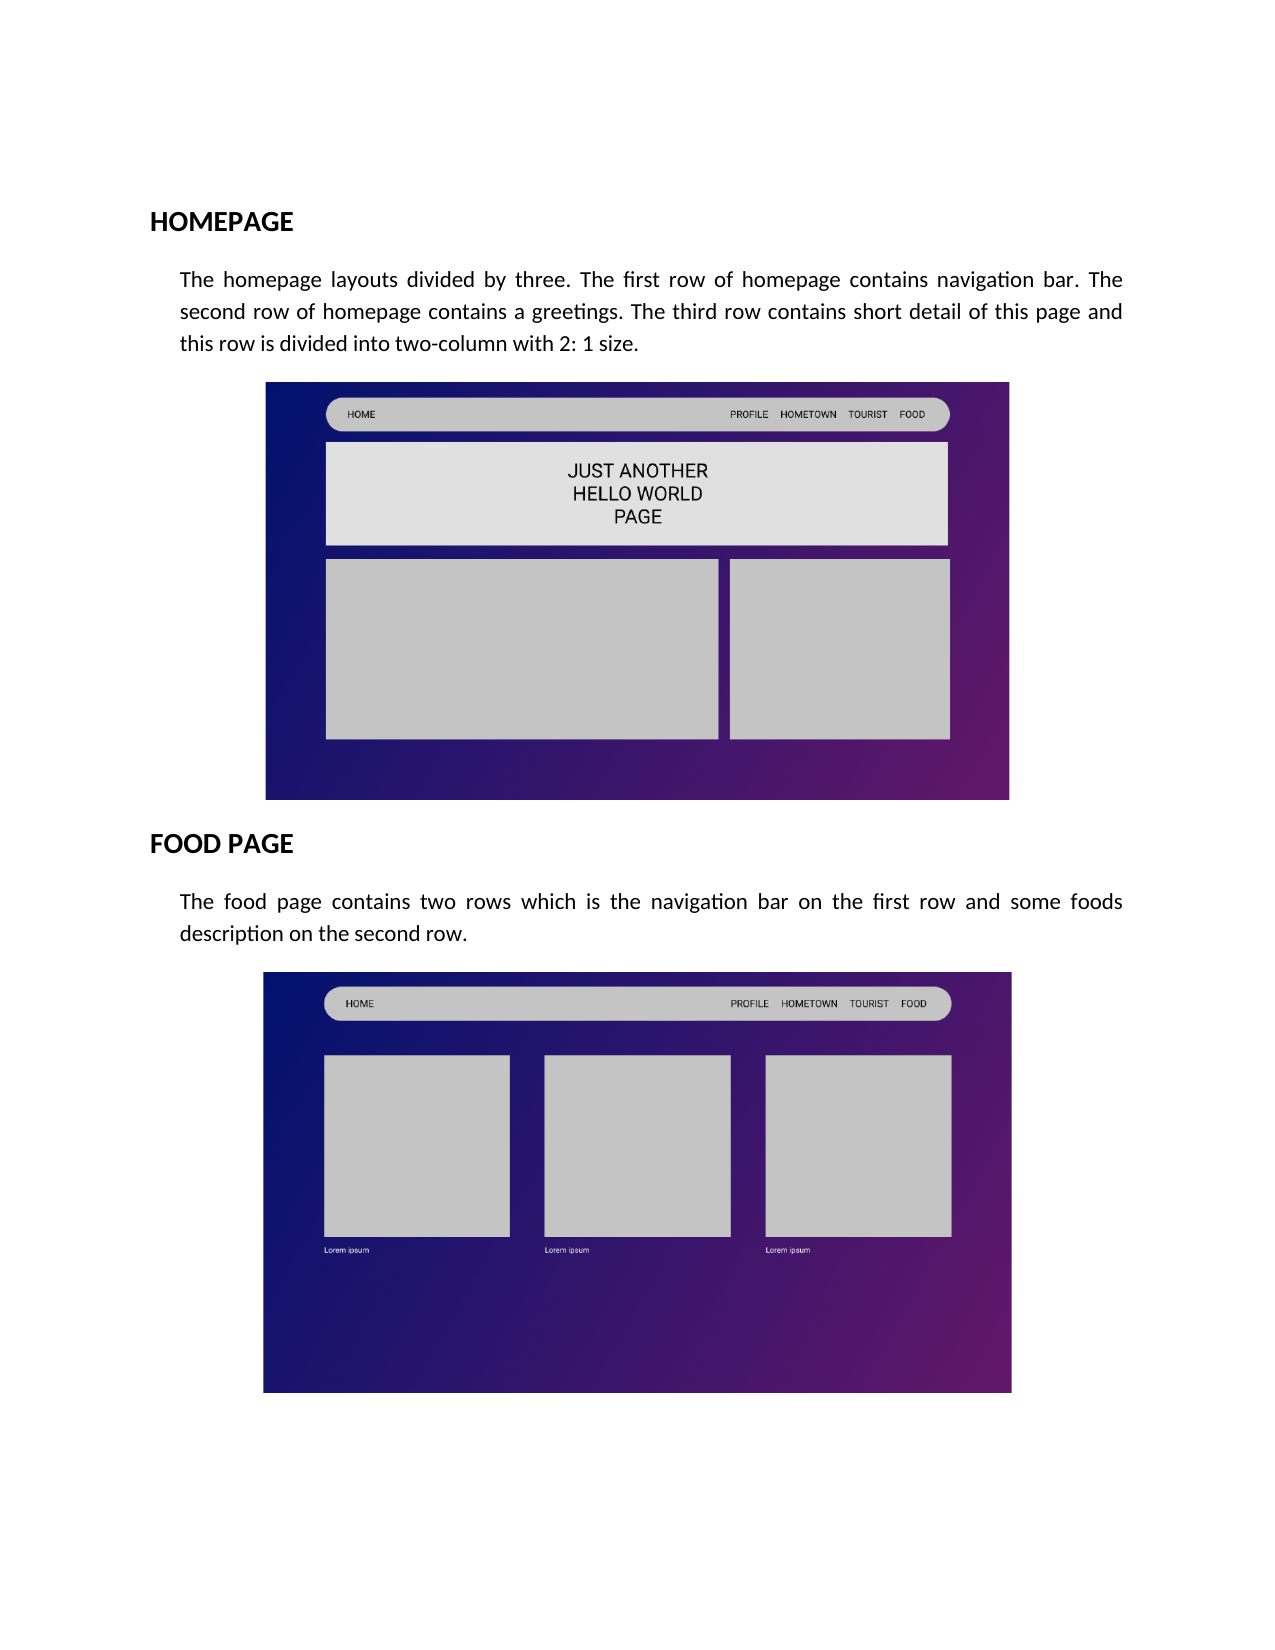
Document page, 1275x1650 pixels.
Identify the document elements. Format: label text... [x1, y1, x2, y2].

text The homepage layouts divided by three. The first row of homepage contains navigation bar. The second row of homepage contains a greetings. The third row contains short detail of this page and this row is divided into two-column with 2: 1 size. [179, 265, 1125, 357]
text FOOD PAGE [150, 825, 1125, 861]
picture [263, 972, 1012, 1393]
text HOMEPAGE [150, 203, 1125, 239]
picture [265, 382, 1010, 800]
text The food page contains two rows which is the navigation bar on the first row and some foods description on the second row. [179, 887, 1125, 947]
